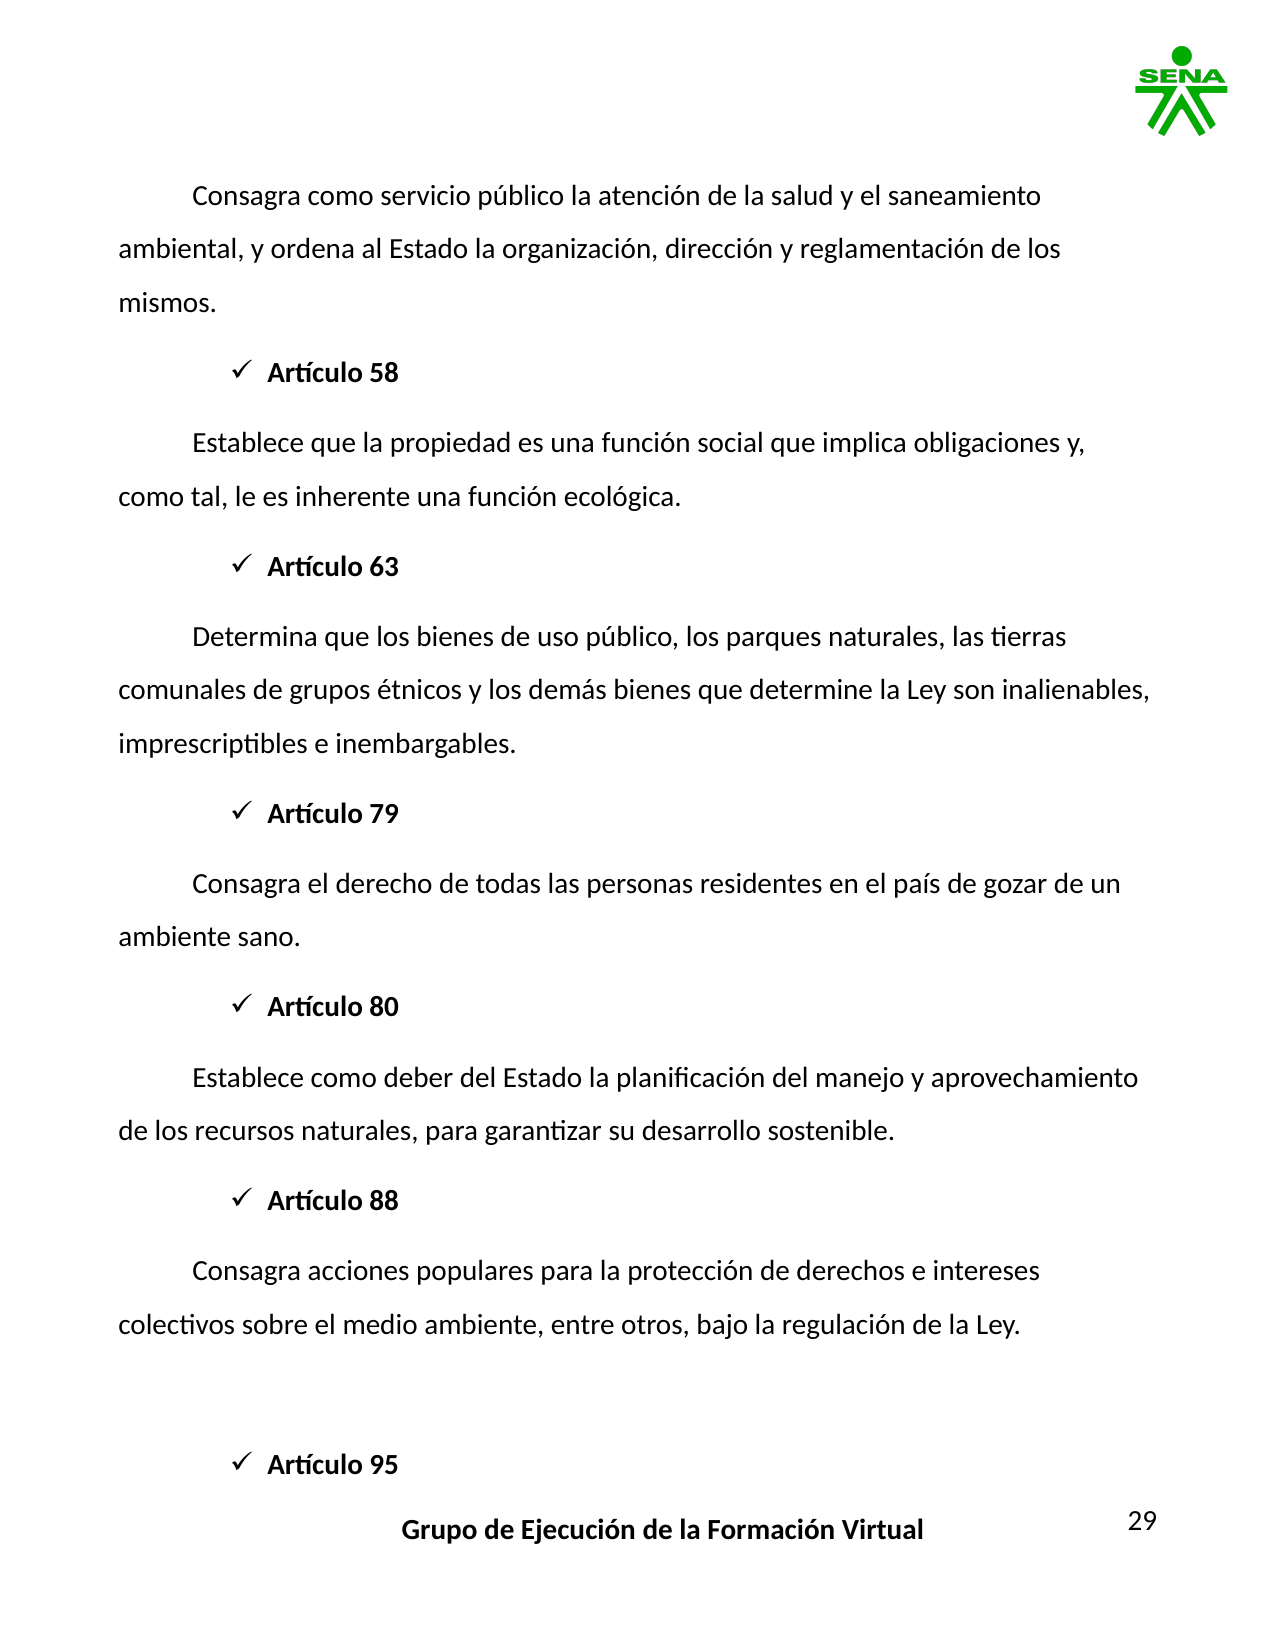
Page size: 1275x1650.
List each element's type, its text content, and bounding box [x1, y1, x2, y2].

list Artículo 79 [229, 795, 1157, 831]
text Consagra el derecho de todas las personas residentes en el país de gozar de un ambiente sano. [118, 865, 1157, 954]
list Artículo 80 [229, 988, 1157, 1024]
list Artículo 95 [229, 1446, 1157, 1482]
list Artículo 88 [229, 1182, 1157, 1218]
text Establece que la propiedad es una función social que implica obligaciones y, como tal, le es inherente una función ecológica. [118, 424, 1157, 513]
list Artículo 63 [229, 548, 1157, 583]
text Establece como deber del Estado la planificación del manejo y aprovechamiento de los recursos naturales, para garantizar su desarrollo sostenible. [118, 1059, 1157, 1148]
picture [1135, 46, 1228, 136]
list Artículo 58 [229, 354, 1157, 390]
text Determina que los bienes de uso público, los parques naturales, las tierras comunales de grupos étnicos y los demás bienes que determine la Ley son inalienables, imprescriptibles e inembargables. [118, 618, 1157, 760]
text Consagra como servicio público la atención de la salud y el saneamiento ambiental, y ordena al Estado la organización, dirección y reglamentación de los mismos. [118, 177, 1157, 320]
text Consagra acciones populares para la protección de derechos e intereses colectivos sobre el medio ambiente, entre otros, bajo la regulación de la Ley. [118, 1252, 1157, 1341]
